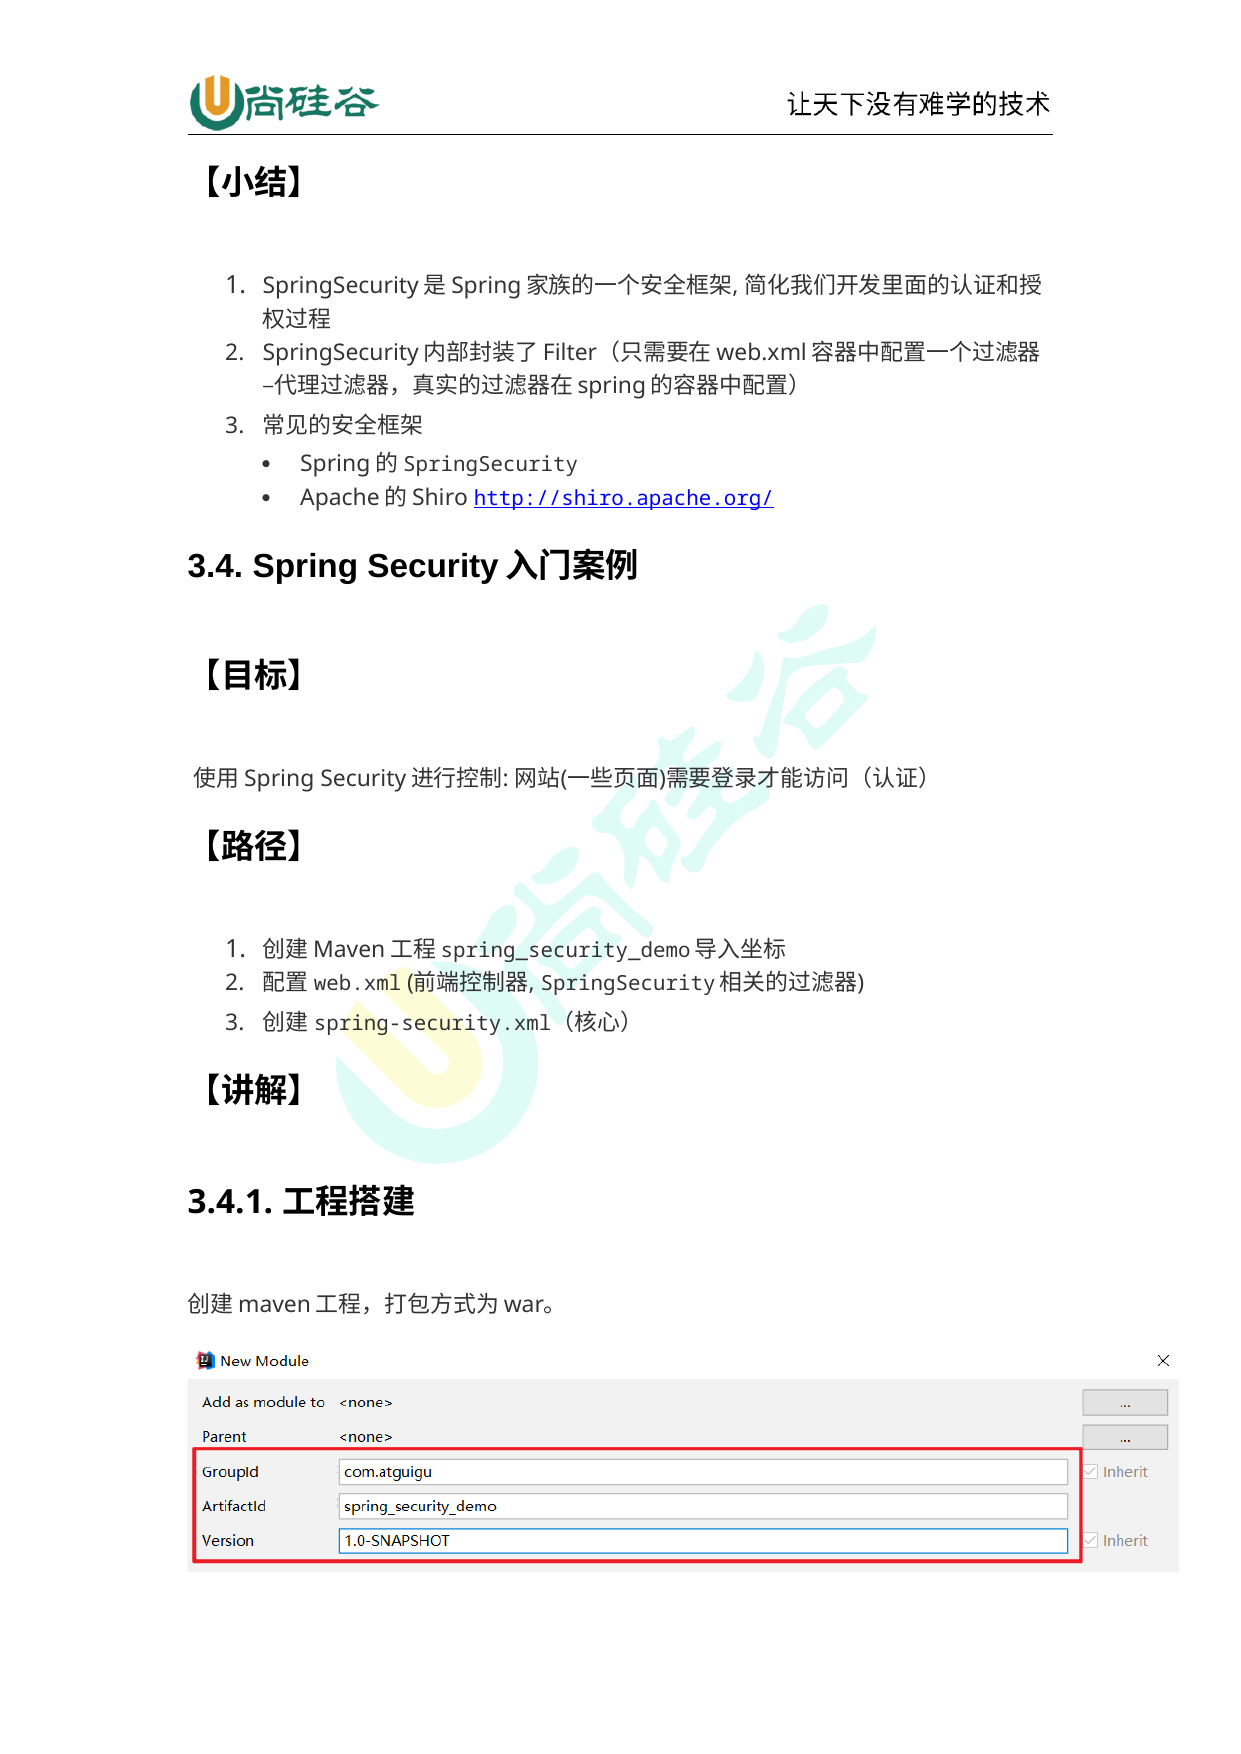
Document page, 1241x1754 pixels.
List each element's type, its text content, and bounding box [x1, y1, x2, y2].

subtitle 【小结】 [187, 156, 1053, 204]
picture [187, 1343, 1180, 1572]
list SpringSecurity内部封装了Filter（只需要在web.xml容器中配置一个过滤器–代理过滤器，真实的过滤器在spring的容器中配置） [225, 334, 1053, 401]
list 创建 spring-security.xml（核心） [225, 1004, 1053, 1037]
list SpringSecurity是Spring家族的一个安全框架, 简化我们开发里面的认证和授权过程 [225, 267, 1053, 334]
list Spring的 SpringSecurity [262, 445, 1053, 478]
subtitle 3.4. Spring Security入门案例 [187, 539, 1053, 587]
subtitle 【路径】 [187, 820, 1053, 868]
subtitle 【目标】 [187, 649, 1053, 697]
subtitle 3.4.1. 工程搭建 [187, 1175, 1053, 1223]
list 创建Maven工程spring_security_demo导入坐标 [225, 930, 1053, 964]
text 创建maven工程，打包方式为war。 [187, 1286, 1053, 1319]
list Apache的Shiro http://shiro.apache.org/ [262, 478, 1053, 512]
text ​ 使用Spring Security进行控制: 网站(一些页面)需要登录才能访问（认证） [187, 759, 1053, 793]
subtitle 【讲解】 [187, 1064, 1053, 1112]
picture [187, 73, 1053, 132]
list 常见的安全框架 [225, 407, 1053, 440]
list 配置 web.xml (前端控制器, SpringSecurity相关的过滤器) [225, 964, 1053, 998]
